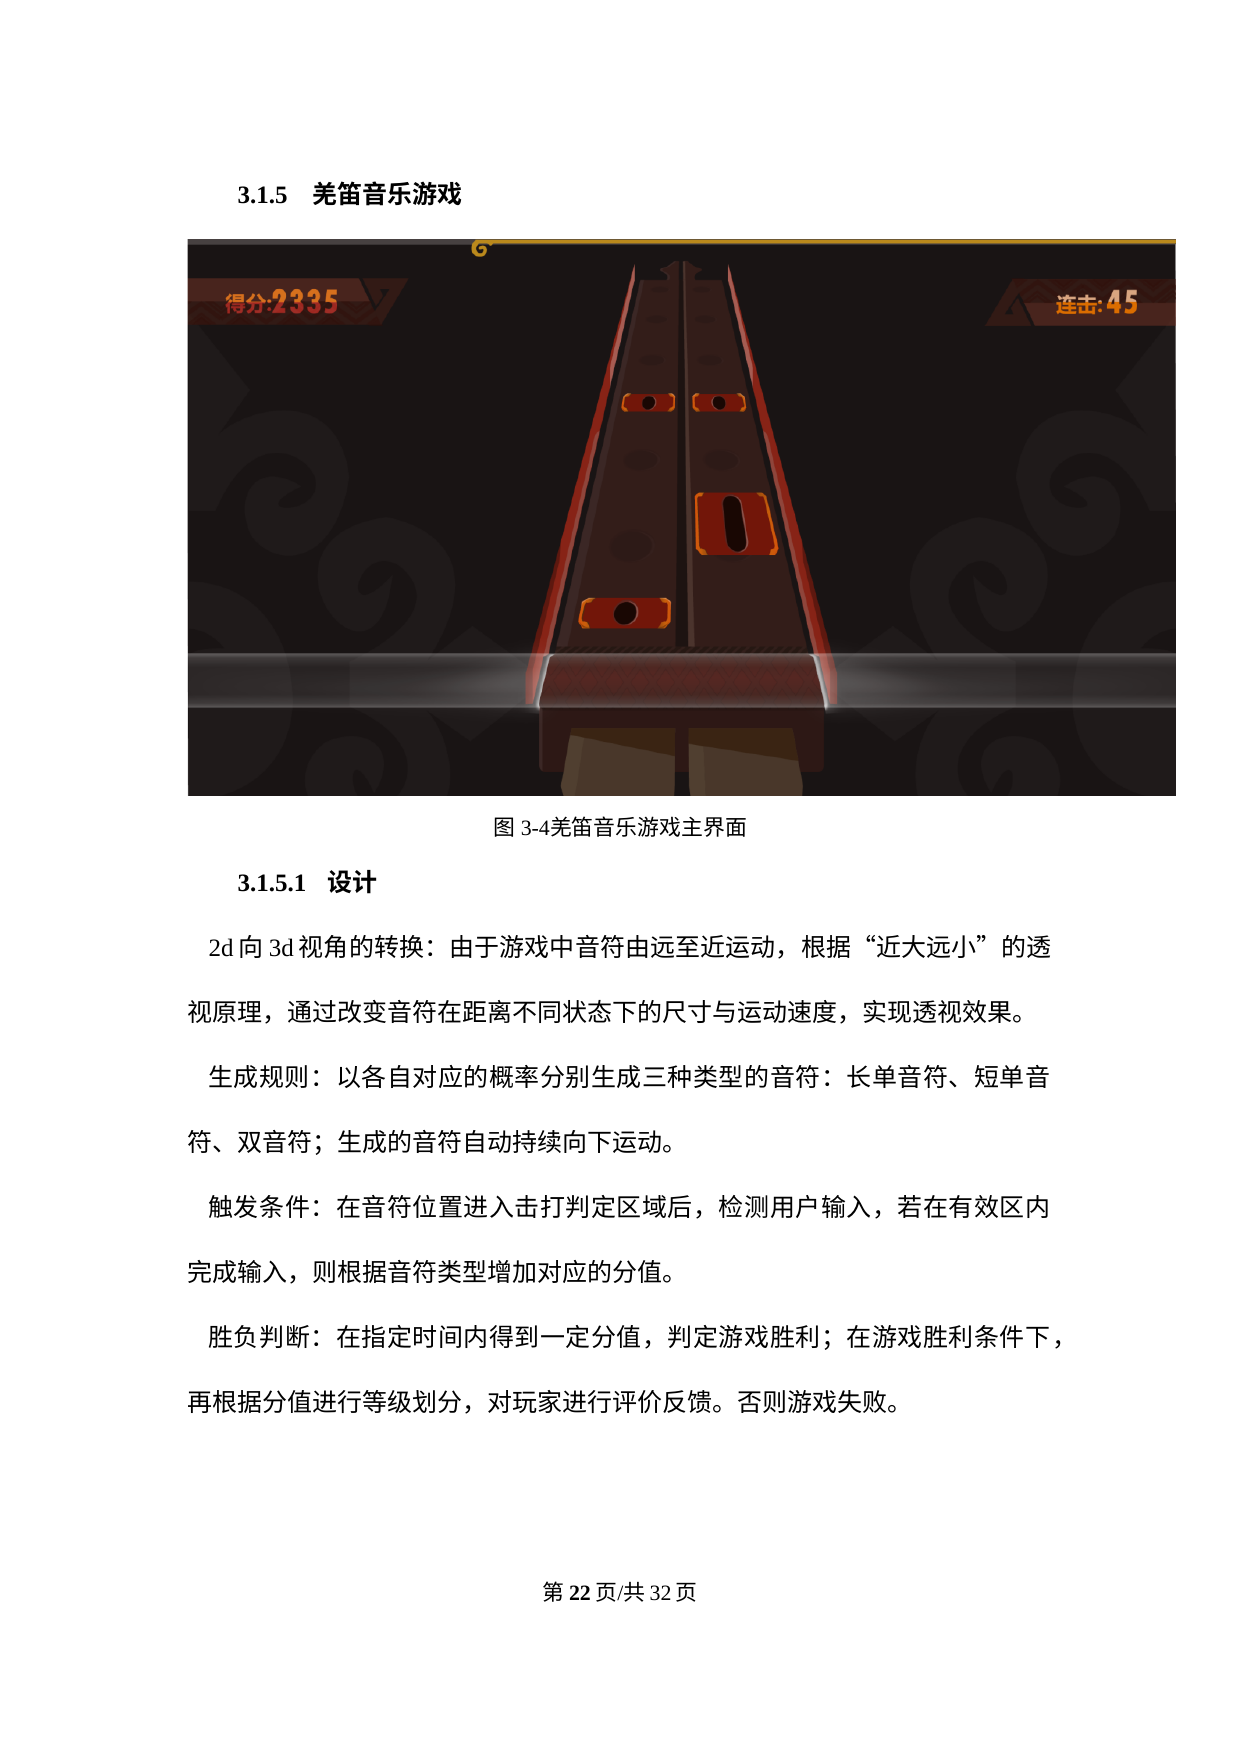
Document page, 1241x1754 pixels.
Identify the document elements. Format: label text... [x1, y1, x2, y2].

text 触发条件：在音符位置进入击打判定区域后，检测用户输入，若在有效区内完成输入，则根据音符类型增加对应的分值。 [187, 1173, 1053, 1303]
picture [187, 239, 1176, 796]
text 生成规则：以各自对应的概率分别生成三种类型的音符：长单音符、短单音符、双音符；生成的音符自动持续向下运动。 [187, 1043, 1053, 1173]
text 2d向3d视角的转换：由于游戏中音符由远至近运动，根据“近大远小”的透视原理，通过改变音符在距离不同状态下的尺寸与运动速度，实现透视效果。 [187, 913, 1053, 1043]
subtitle 羌笛音乐游戏 [237, 160, 1053, 225]
text 胜负判断：在指定时间内得到一定分值，判定游戏胜利；在游戏胜利条件下，再根据分值进行等级划分，对玩家进行评价反馈。否则游戏失败。 [187, 1303, 1053, 1433]
subtitle 设计 [237, 848, 1053, 913]
